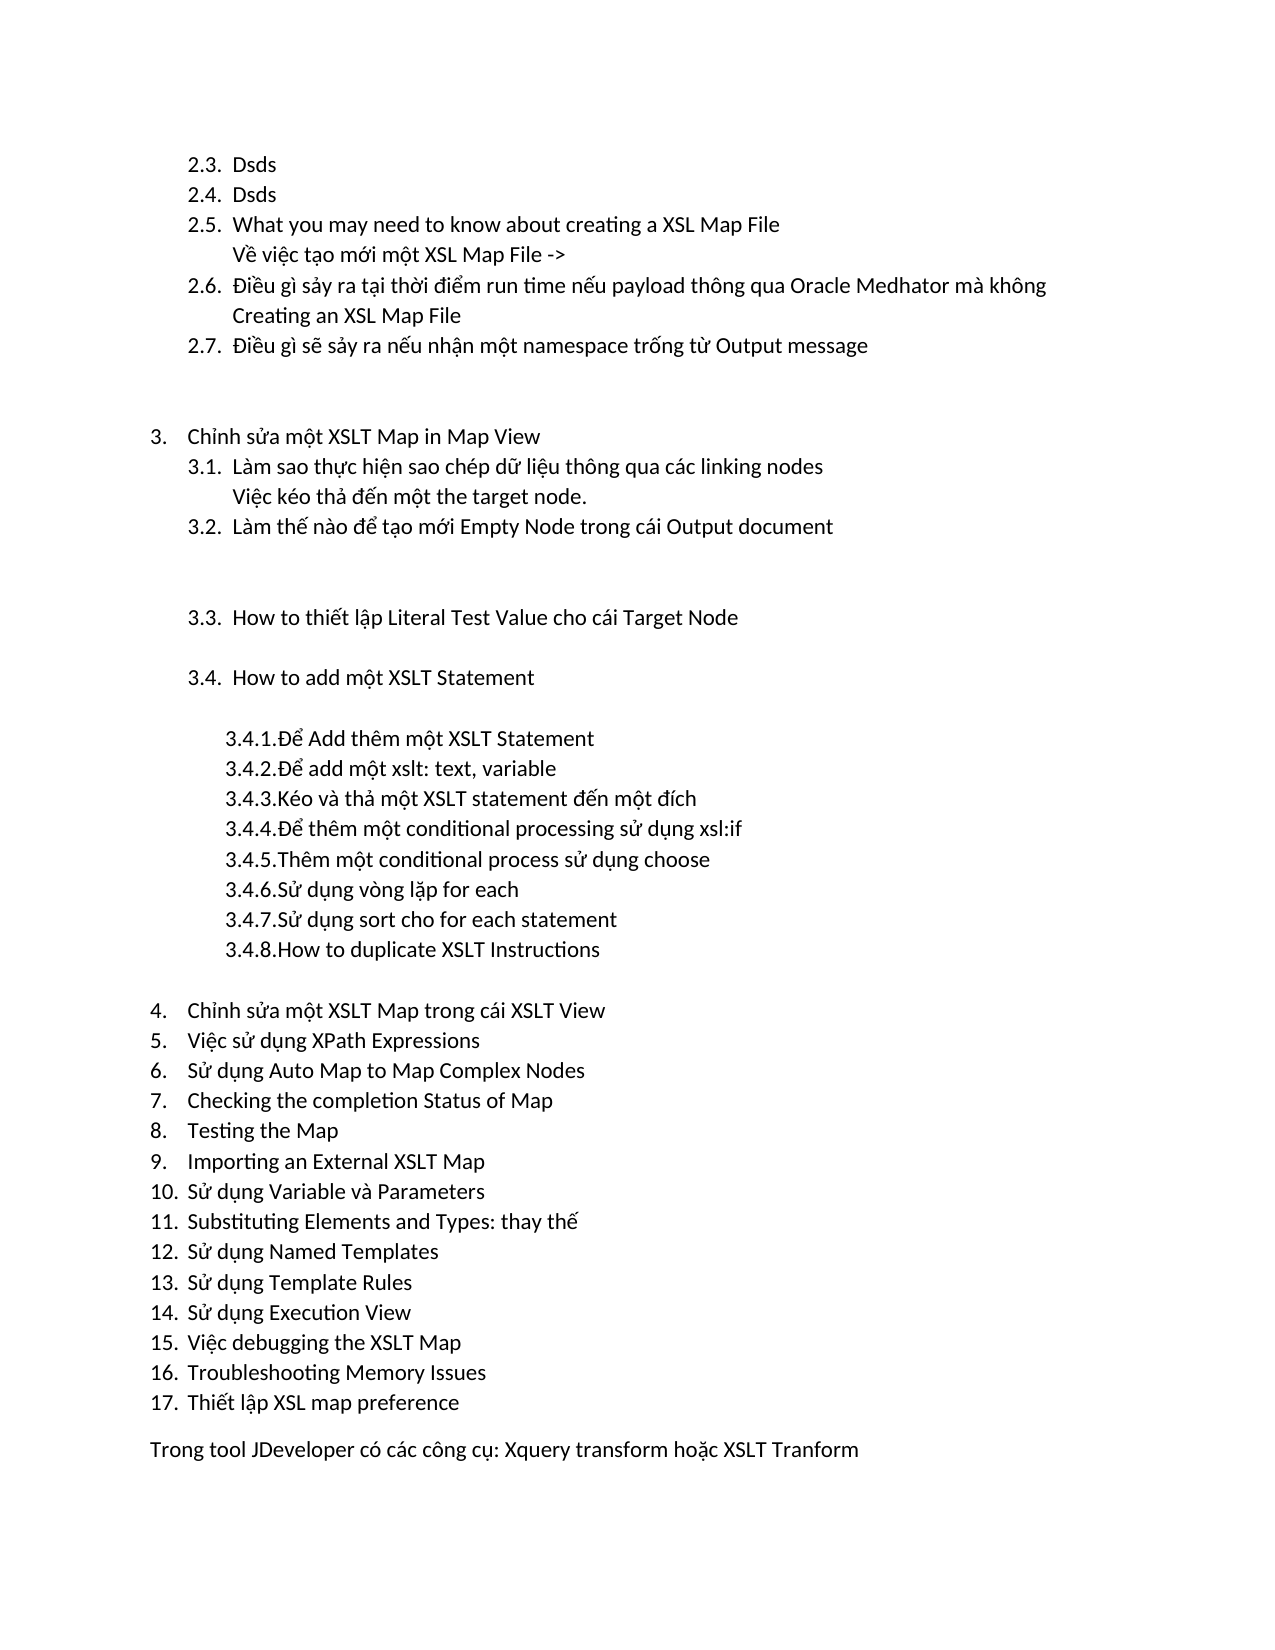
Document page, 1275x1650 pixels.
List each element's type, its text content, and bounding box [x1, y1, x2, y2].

list Việc kéo thả đến một the target node. [232, 482, 1125, 510]
list Việc sử dụng XPath Expressions [150, 1026, 1125, 1054]
list Sử dụng Auto Map to Map Complex Nodes [150, 1056, 1125, 1084]
list How to thiết lập Literal Test Value cho cái Target Node [187, 603, 1125, 631]
list Để Add thêm một XSLT Statement [225, 724, 1125, 752]
list Dsds [187, 150, 1125, 178]
list Việc debugging the XSLT Map [150, 1328, 1125, 1356]
list How to add một XSLT Statement [187, 663, 1125, 692]
list Kéo và thả một XSLT statement đến một đích [225, 784, 1125, 812]
list Để thêm một conditional processing sử dụng xsl:if [225, 814, 1125, 843]
list Chỉnh sửa một XSLT Map in Map View [150, 422, 1125, 450]
list Làm thế nào để tạo mới Empty Node trong cái Output document [187, 512, 1125, 541]
list Để add một xslt: text, variable [225, 754, 1125, 782]
list What you may need to know about creating a XSL Map File [187, 210, 1125, 238]
list Substituting Elements and Types: thay thế [150, 1207, 1125, 1235]
list Importing an External XSLT Map [150, 1147, 1125, 1175]
list Thiết lập XSL map preference [150, 1388, 1125, 1417]
list Sử dụng Execution View [150, 1298, 1125, 1326]
list Làm sao thực hiện sao chép dữ liệu thông qua các linking nodes [187, 452, 1125, 480]
list Testing the Map [150, 1117, 1125, 1145]
list Troubleshooting Memory Issues [150, 1358, 1125, 1386]
list Checking the completion Status of Map [150, 1086, 1125, 1114]
list Sử dụng vòng lặp for each [225, 875, 1125, 903]
text Trong tool JDeveloper có các công cụ: Xquery transform hoặc XSLT Tranform [150, 1435, 1125, 1463]
list How to duplicate XSLT Instructions [225, 935, 1125, 963]
list Sử dụng Variable và Parameters [150, 1177, 1125, 1205]
list Điều gì sảy ra tại thời điểm run time nếu payload thông qua Oracle Medhator mà không Creating an XSL Map File [187, 271, 1125, 329]
list Điều gì sẽ sảy ra nếu nhận một namespace trống từ Output message [187, 331, 1125, 359]
list Thêm một conditional process sử dụng choose [225, 845, 1125, 873]
list Dsds [187, 180, 1125, 208]
list Chỉnh sửa một XSLT Map trong cái XSLT View [150, 996, 1125, 1024]
list Sử dụng sort cho for each statement [225, 905, 1125, 933]
list Sử dụng Template Rules [150, 1268, 1125, 1296]
list Về việc tạo mới một XSL Map File -> [232, 241, 1125, 269]
list Sử dụng Named Templates [150, 1237, 1125, 1266]
